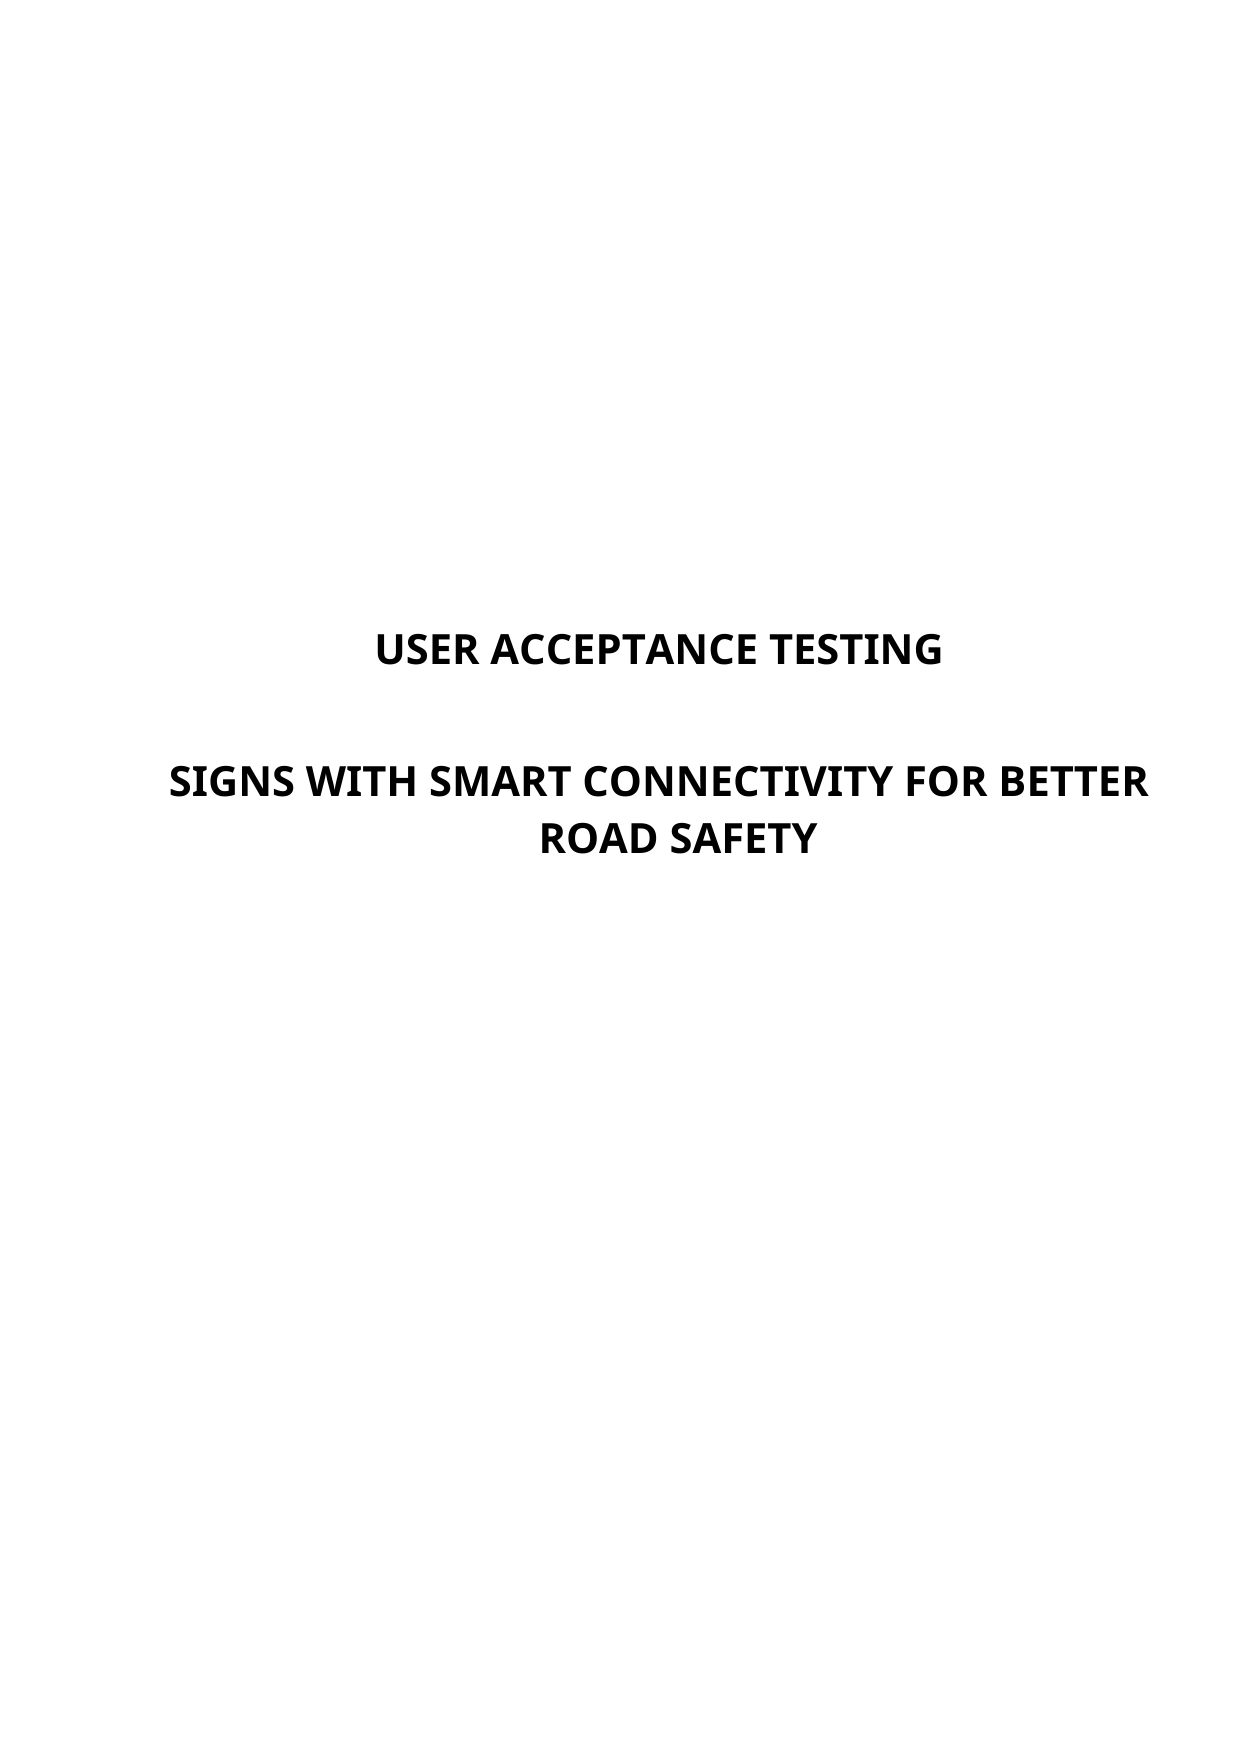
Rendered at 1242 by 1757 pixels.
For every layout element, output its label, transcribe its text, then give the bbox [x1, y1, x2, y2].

subtitle USER ACCEPTANCE TESTING [156, 619, 1162, 676]
subtitle SIGNS WITH SMART CONNECTIVITY FOR BETTER ROAD SAFETY [156, 752, 1162, 866]
